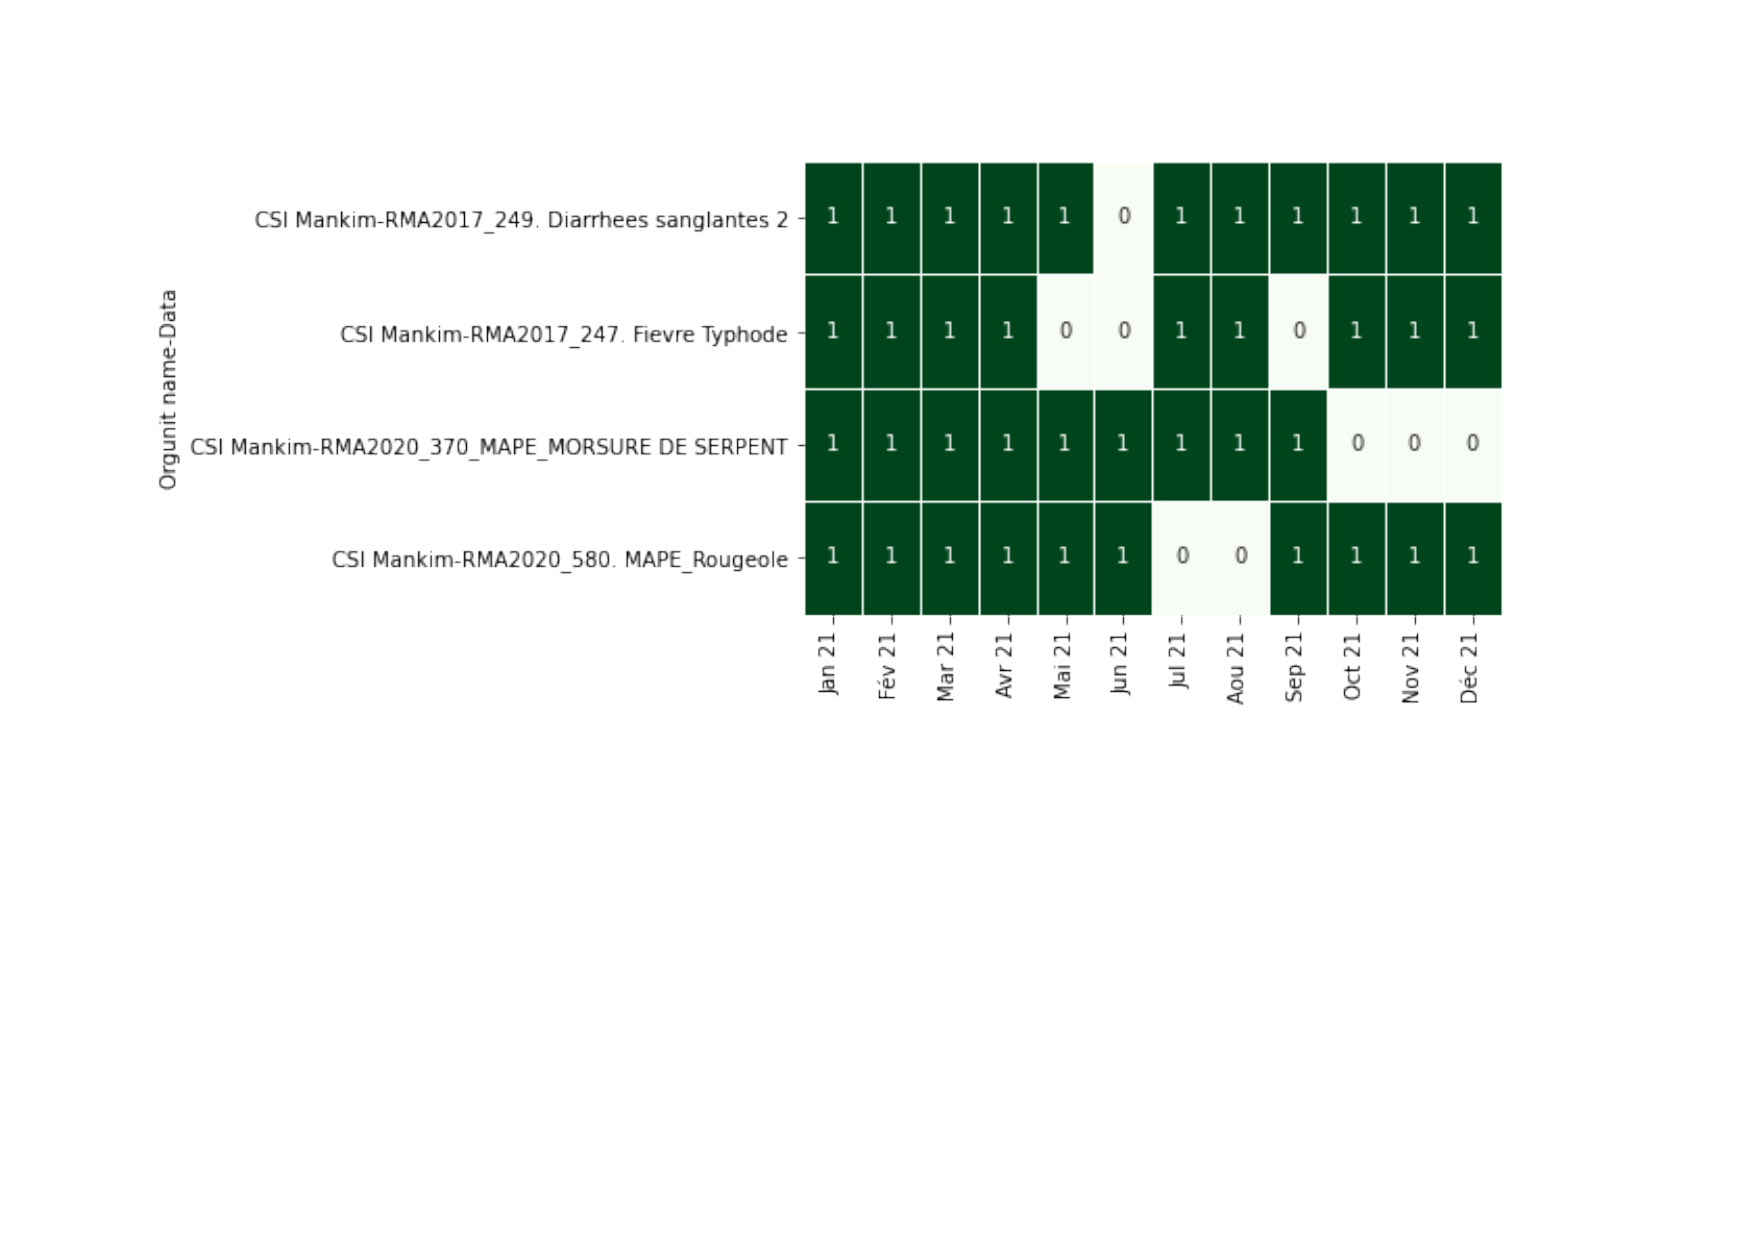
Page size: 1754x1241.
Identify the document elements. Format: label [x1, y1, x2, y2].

picture [147, 147, 1515, 718]
